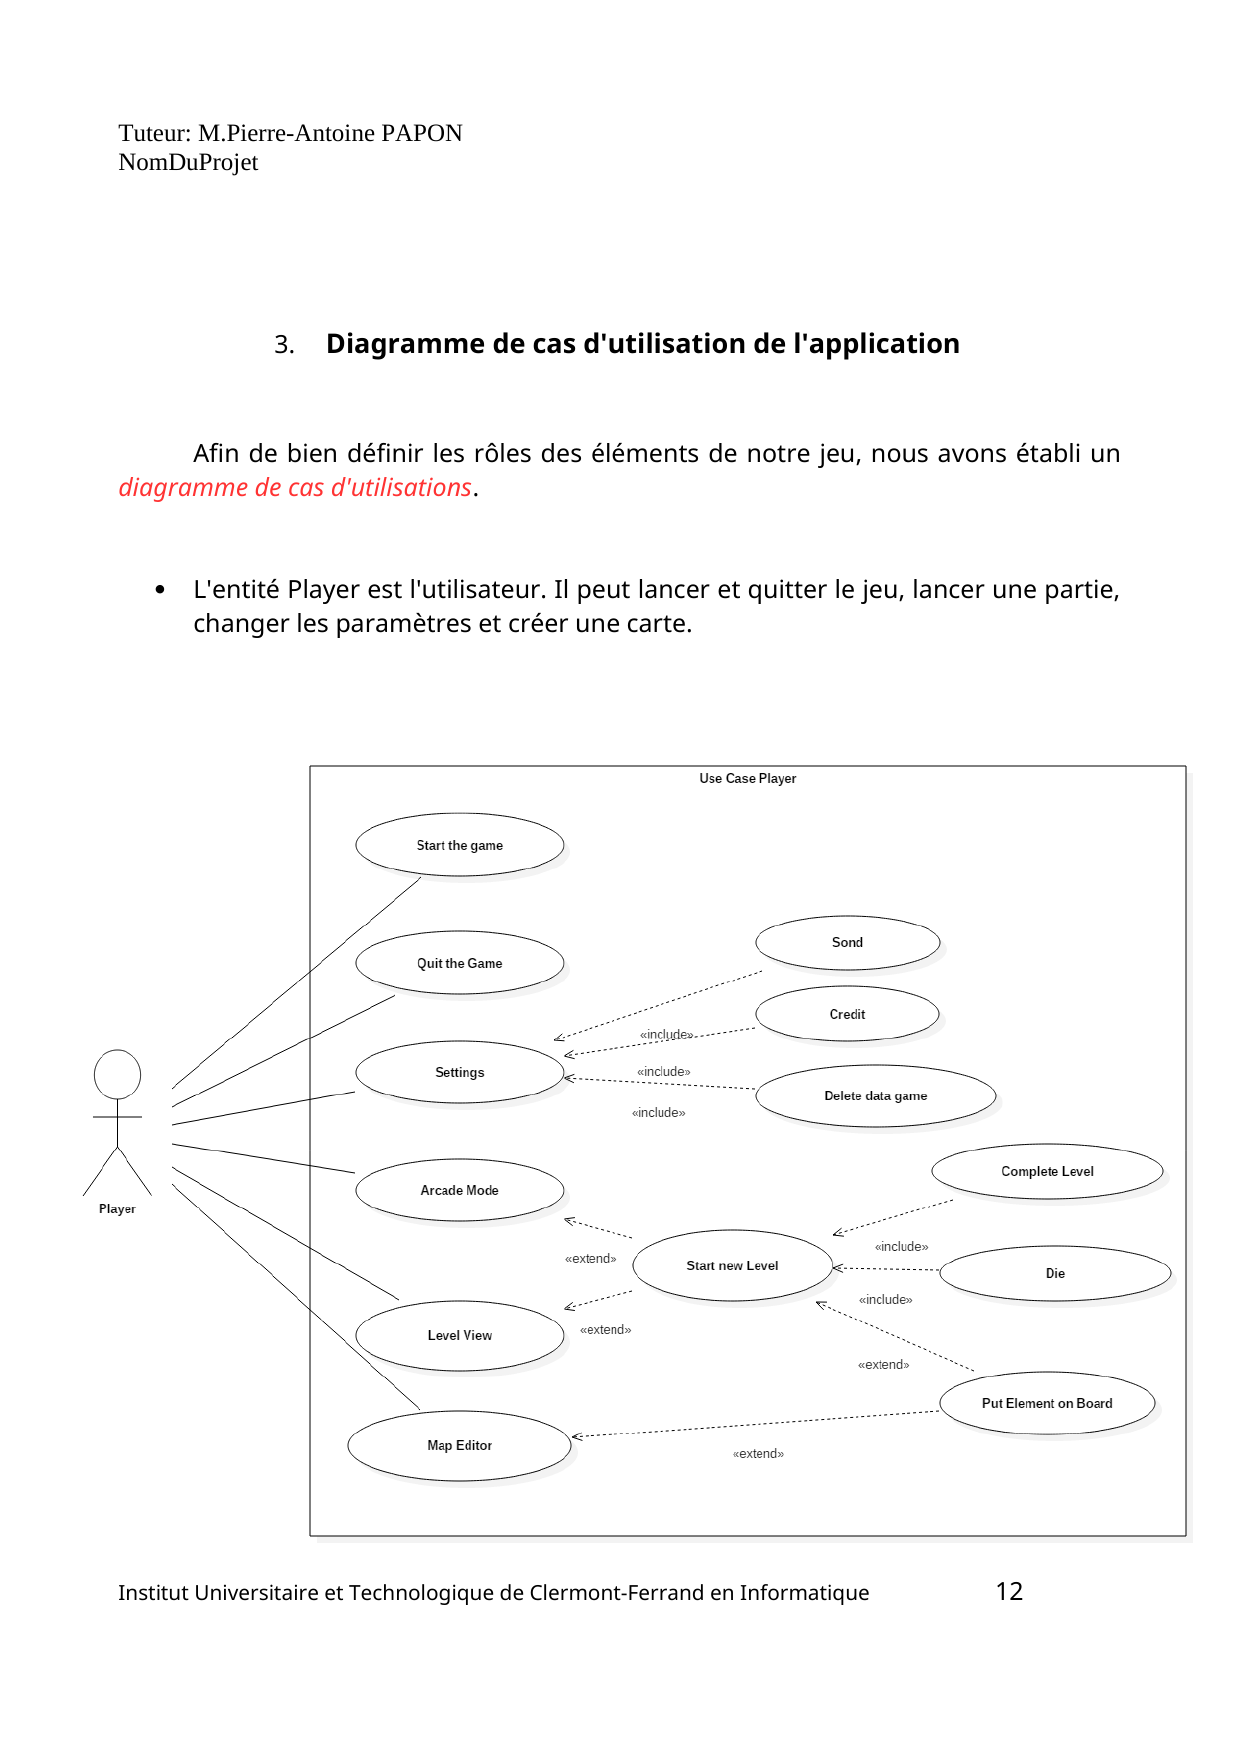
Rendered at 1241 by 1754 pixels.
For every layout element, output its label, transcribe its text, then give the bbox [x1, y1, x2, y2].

list L'entité Player est l'utilisateur. Il peut lancer et quitter le jeu, lancer une partie, changer les paramètres et créer une carte. [156, 571, 1122, 639]
list Diagramme de cas d'utilisation de l'application [274, 324, 1122, 361]
text Afin de bien définir les rôles des éléments de notre jeu, nous avons établi un diagramme de cas d'utilisations. [118, 435, 1122, 503]
